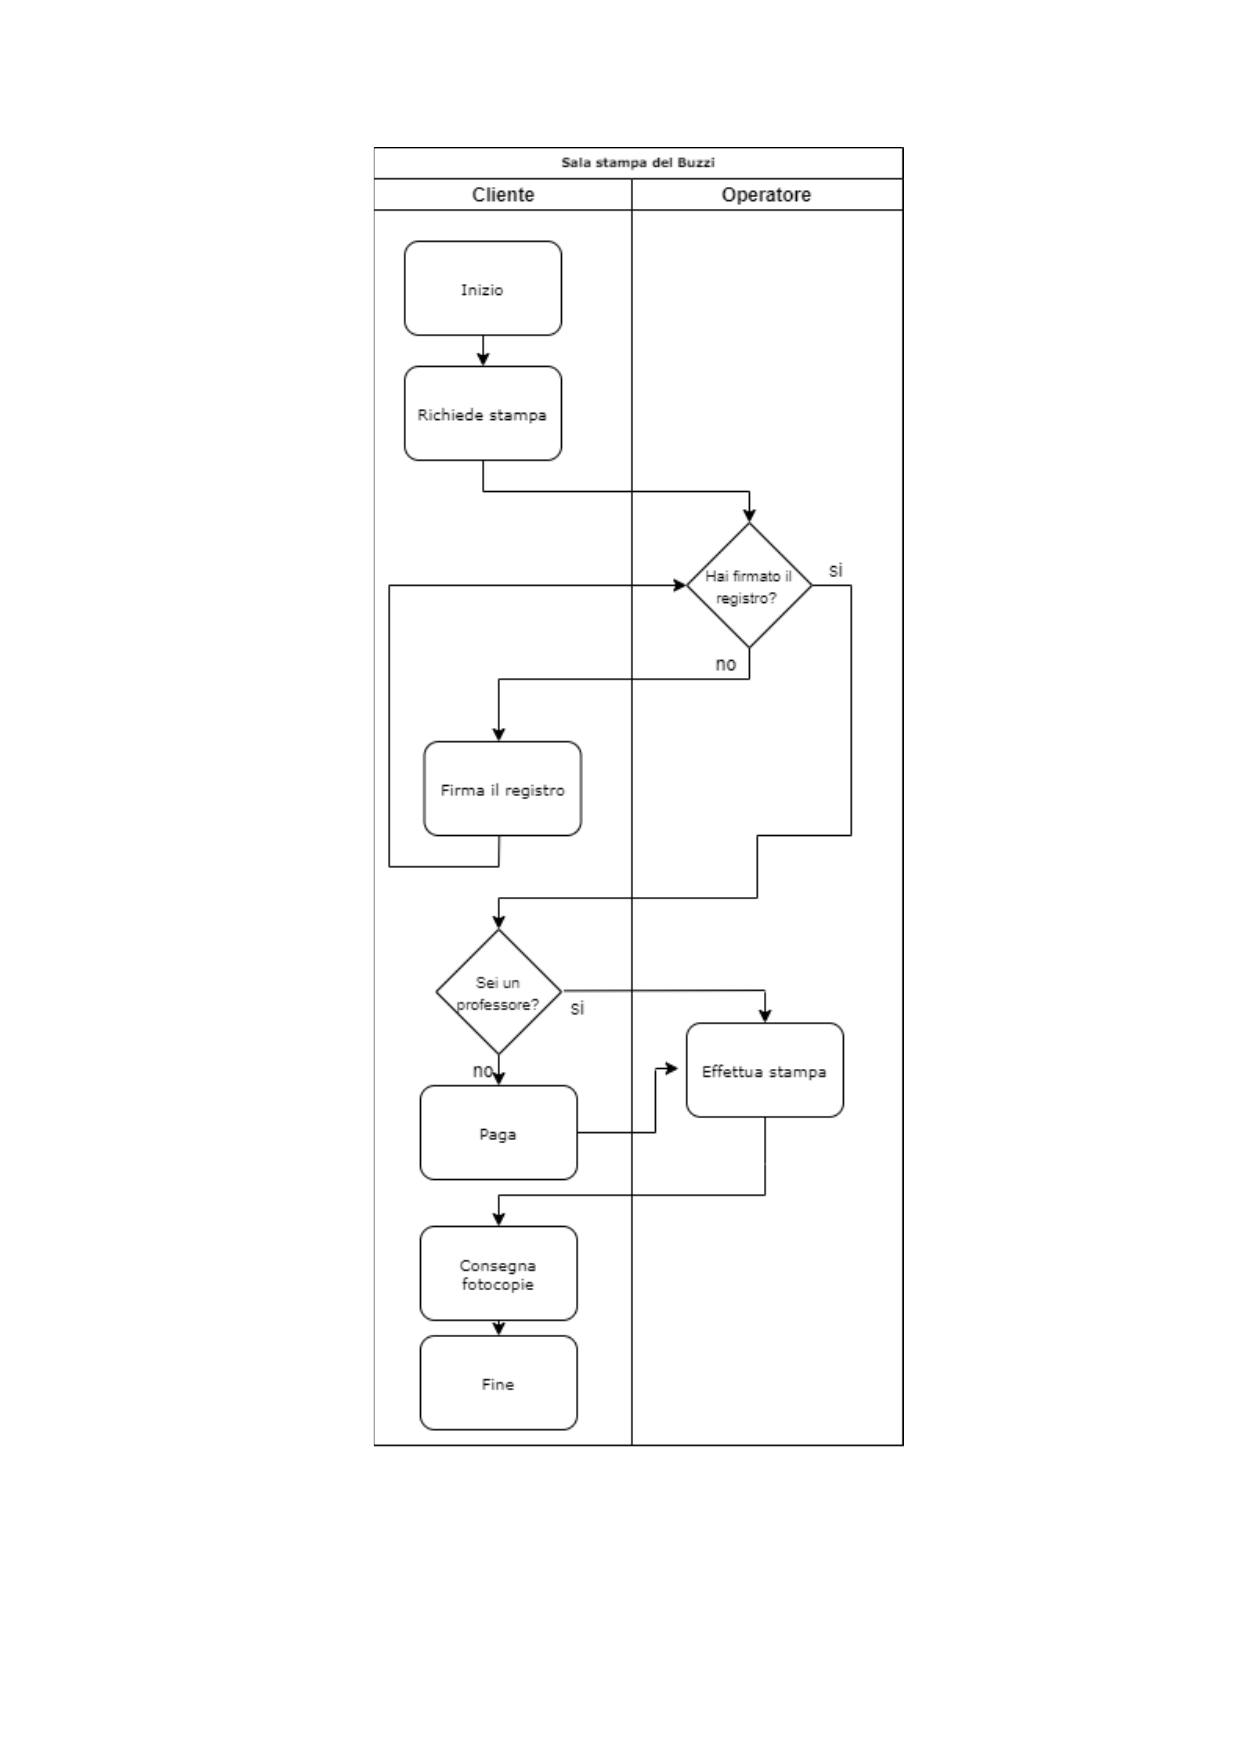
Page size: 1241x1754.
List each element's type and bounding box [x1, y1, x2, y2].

picture [373, 147, 904, 1448]
